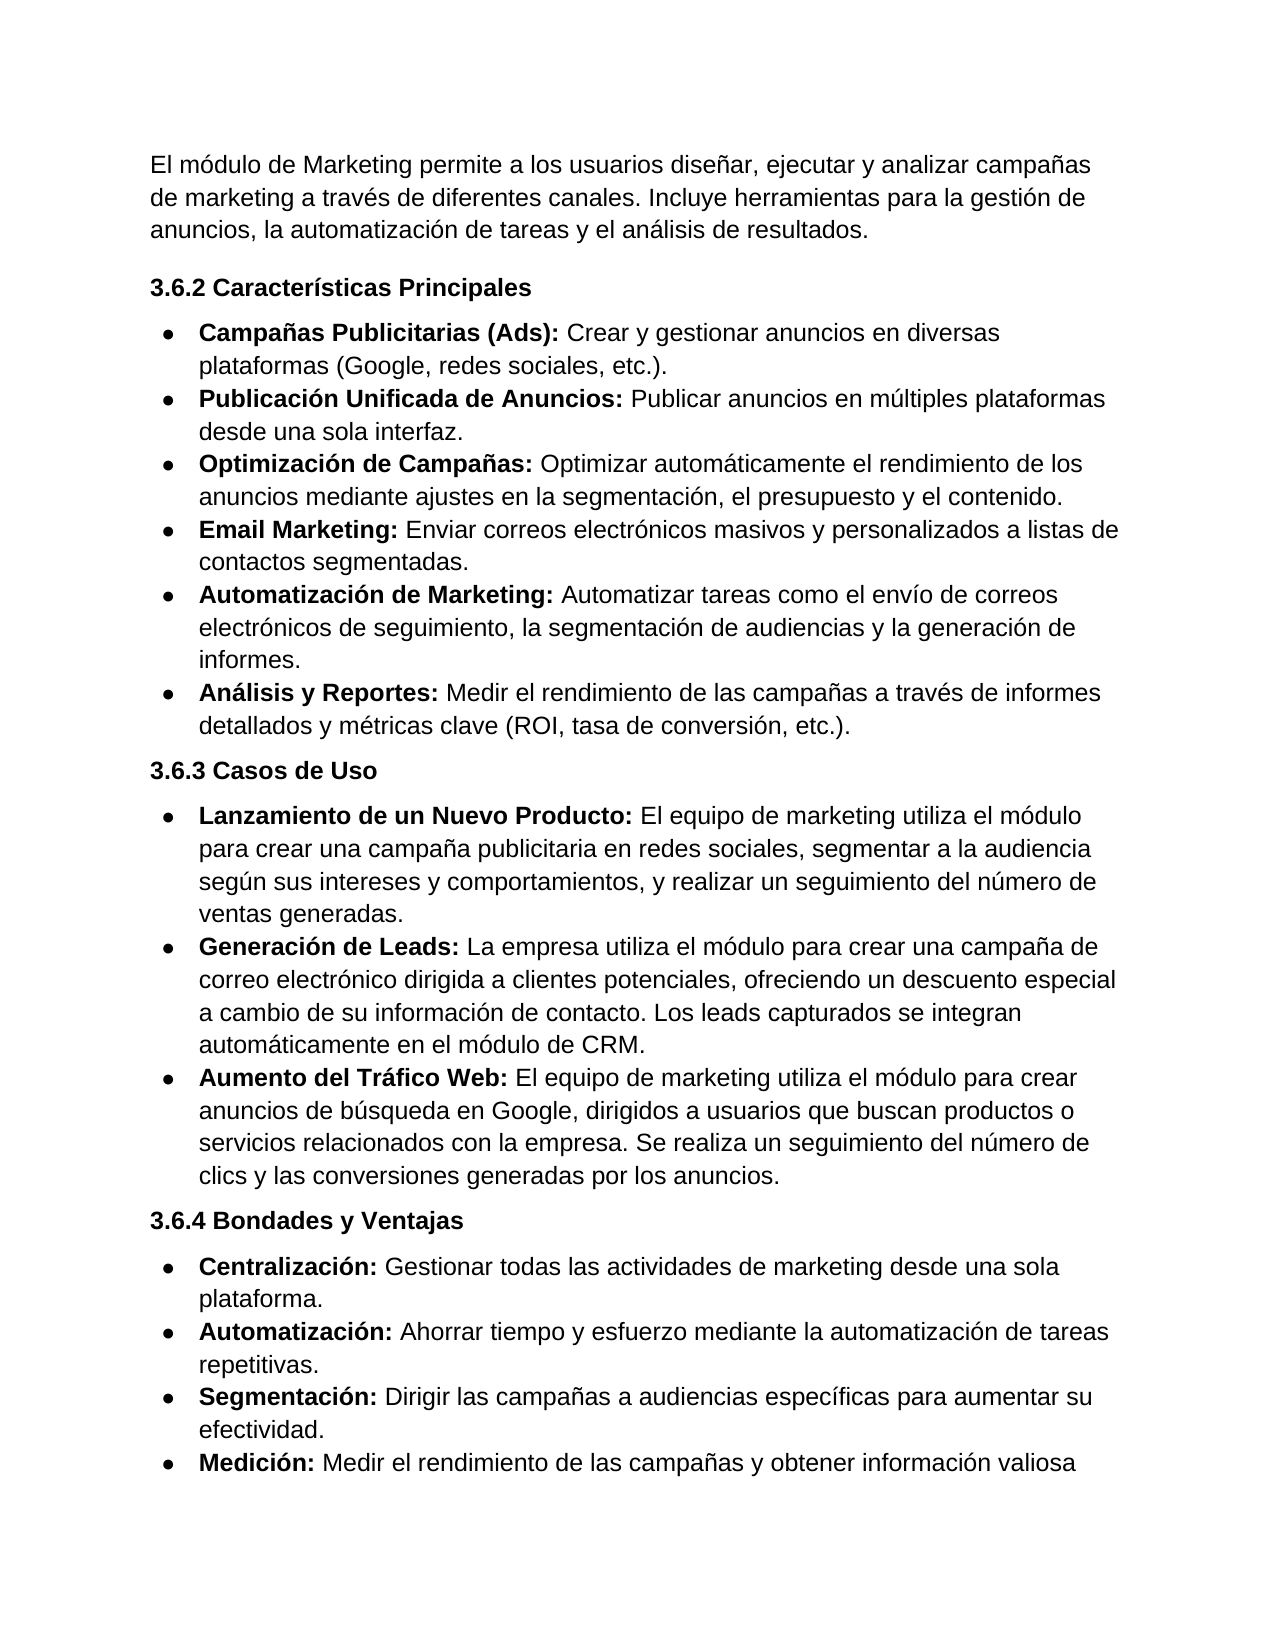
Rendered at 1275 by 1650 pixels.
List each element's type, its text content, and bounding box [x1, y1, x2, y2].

list Automatización de Marketing: Automatizar tareas como el envío de correos electrónicos de seguimiento, la segmentación de audiencias y la generación de informes. [161, 580, 1125, 674]
list Publicación Unificada de Anuncios: Publicar anuncios en múltiples plataformas desde una sola interfaz. [161, 384, 1125, 445]
subtitle 3.6.2 Características Principales [150, 273, 1125, 302]
list Email Marketing: Enviar correos electrónicos masivos y personalizados a listas de contactos segmentadas. [161, 514, 1125, 576]
list Aumento del Tráfico Web: El equipo de marketing utiliza el módulo para crear anuncios de búsqueda en Google, dirigidos a usuarios que buscan productos o servicios relacionados con la empresa. Se realiza un seguimiento del número de clics y las conversiones generadas por los anuncios. [161, 1063, 1125, 1190]
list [161, 1448, 1125, 1476]
list Segmentación: Dirigir las campañas a audiencias específicas para aumentar su efectividad. [161, 1382, 1125, 1444]
list Optimización de Campañas: Optimizar automáticamente el rendimiento de los anuncios mediante ajustes en la segmentación, el presupuesto y el contenido. [161, 449, 1125, 511]
subtitle 3.6.4 Bondades y Ventajas [150, 1206, 1125, 1235]
list Generación de Leads: La empresa utiliza el módulo para crear una campaña de correo electrónico dirigida a clientes potenciales, ofreciendo un descuento especial a cambio de su información de contacto. Los leads capturados se integran automáticamente en el módulo de CRM. [161, 932, 1125, 1059]
list Análisis y Reportes: Medir el rendimiento de las campañas a través de informes detallados y métricas clave (ROI, tasa de conversión, etc.). [161, 678, 1125, 739]
list Lanzamiento de un Nuevo Producto: El equipo de marketing utiliza el módulo para crear una campaña publicitaria en redes sociales, segmentar a la audiencia según sus intereses y comportamientos, y realizar un seguimiento del número de ventas generadas. [161, 801, 1125, 928]
subtitle 3.6.3 Casos de Uso [150, 756, 1125, 785]
list Centralización: Gestionar todas las actividades de marketing desde una sola plataforma. [161, 1251, 1125, 1313]
text El módulo de Marketing permite a los usuarios diseñar, ejecutar y analizar campañas de marketing a través de diferentes canales. Incluye herramientas para la gestión de anuncios, la automatización de tareas y el análisis de resultados. [150, 150, 1125, 244]
list Automatización: Ahorrar tiempo y esfuerzo mediante la automatización de tareas repetitivas. [161, 1317, 1125, 1378]
list Campañas Publicitarias (Ads): Crear y gestionar anuncios en diversas plataformas (Google, redes sociales, etc.). [161, 318, 1125, 380]
